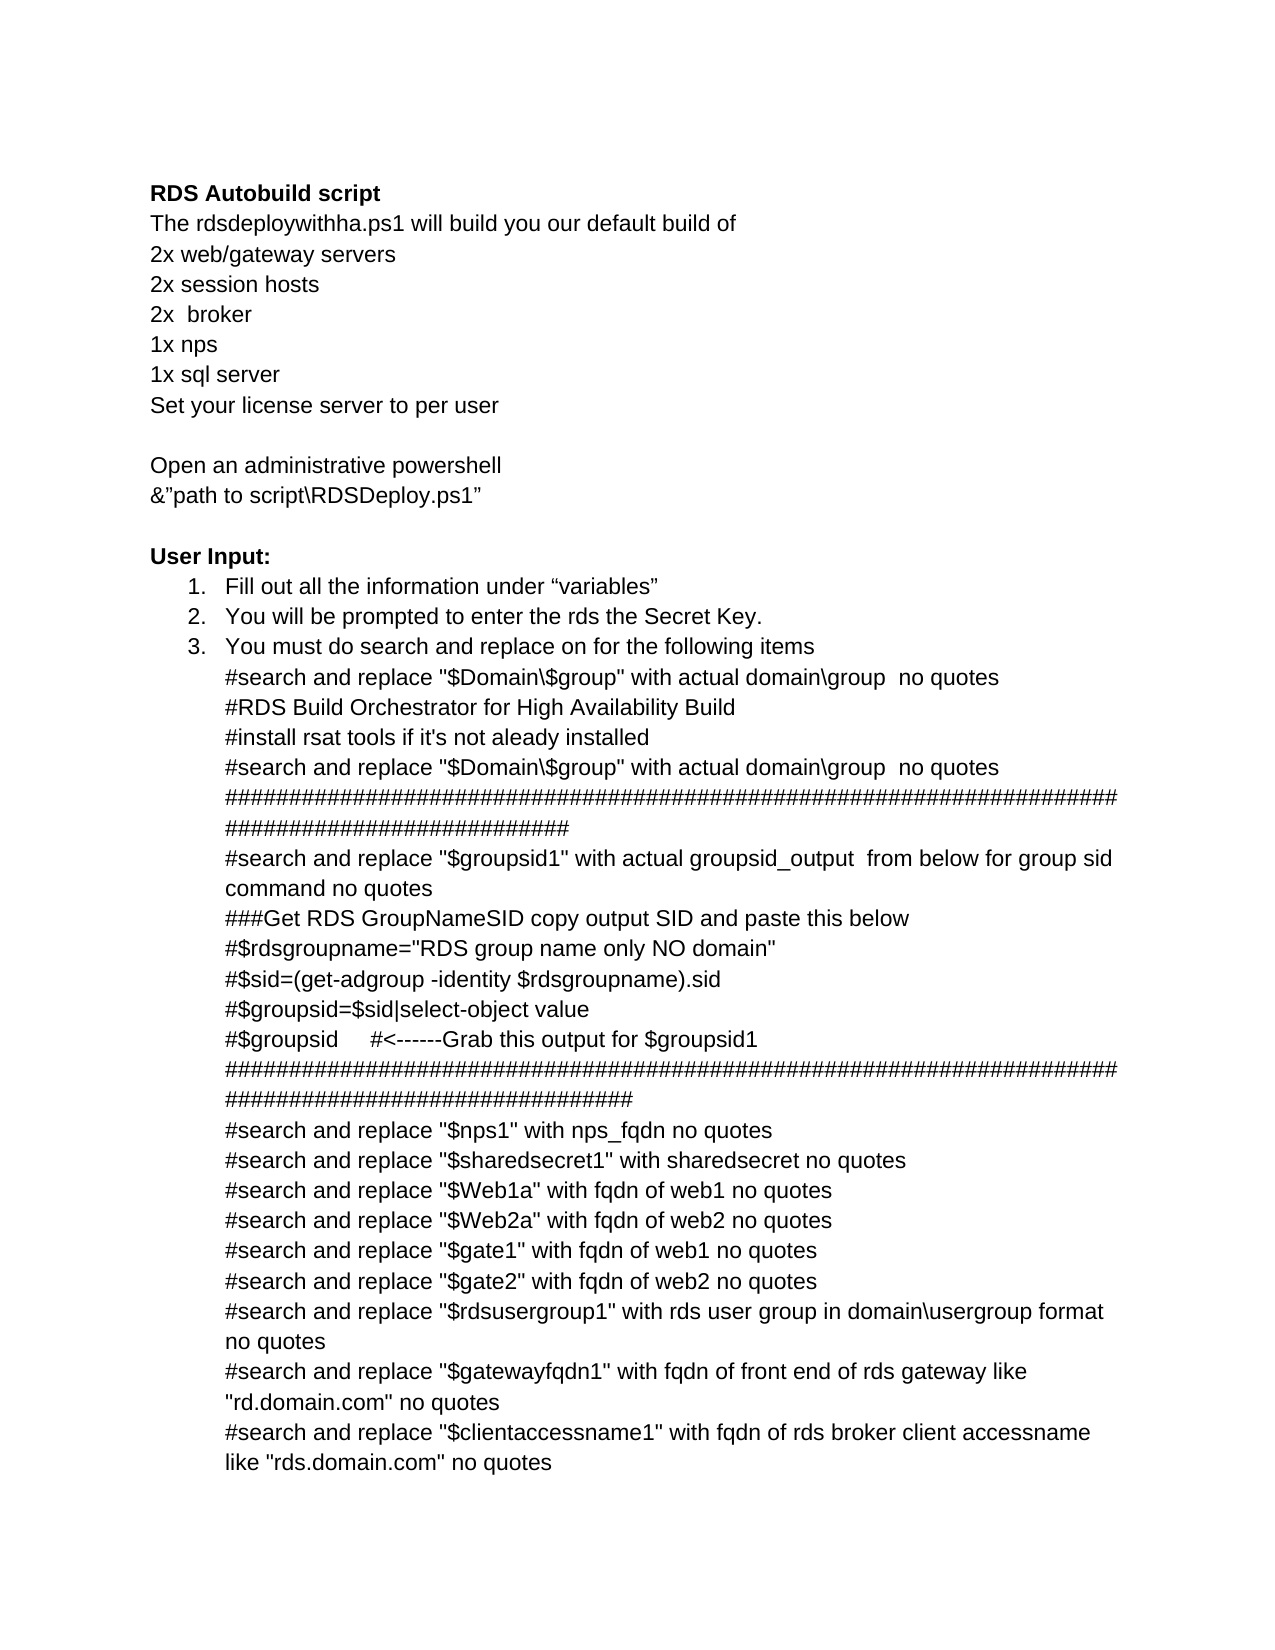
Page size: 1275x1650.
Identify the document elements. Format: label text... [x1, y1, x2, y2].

text 2x session hosts [150, 271, 1125, 297]
text Open an administrative powershell [150, 452, 1125, 478]
text #search and replace "$gatewayfqdn1" with fqdn of front end of rds gateway like "rd.domain.com" no quotes [225, 1358, 1125, 1415]
text ################################################################################################# [225, 784, 1125, 841]
text #search and replace "$Web1a" with fqdn of web1 no quotes [225, 1177, 1125, 1203]
text RDS Autobuild script [150, 180, 1125, 207]
text ###################################################################################################### [225, 1056, 1125, 1113]
text 2x web/gateway servers [150, 241, 1125, 267]
text The rdsdeploywithha.ps1 will build you our default build of [150, 210, 1125, 237]
text ###Get RDS GroupNameSID copy output SID and paste this below [225, 905, 1125, 932]
text #search and replace "$nps1" with nps_fqdn no quotes [225, 1117, 1125, 1143]
text User Input: [150, 543, 1125, 569]
text #$rdsgroupname="RDS group name only NO domain" [225, 935, 1125, 962]
list You must do search and replace on for the following items [187, 633, 1125, 660]
list You will be prompted to enter the rds the Secret Key. [187, 603, 1125, 629]
text #search and replace "$Domain\$group" with actual domain\group no quotes [225, 663, 1125, 690]
text #RDS Build Orchestrator for High Availability Build [225, 694, 1125, 720]
text #search and replace "$rdsusergroup1" with rds user group in domain\usergroup format no quotes [225, 1298, 1125, 1354]
text #search and replace "$Web2a" with fqdn of web2 no quotes [225, 1207, 1125, 1234]
text 2x broker [150, 301, 1125, 327]
text #search and replace "$sharedsecret1" with sharedsecret no quotes [225, 1147, 1125, 1173]
text #$sid=(get-adgroup -identity $rdsgroupname).sid [225, 966, 1125, 992]
text #search and replace "$clientaccessname1" with fqdn of rds broker client accessname like "rds.domain.com" no quotes [225, 1419, 1125, 1475]
text Set your license server to per user [150, 392, 1125, 418]
text #search and replace "$gate2" with fqdn of web2 no quotes [225, 1268, 1125, 1294]
text 1x sql server [150, 361, 1125, 388]
list Fill out all the information under “variables” [187, 573, 1125, 599]
text #search and replace "$gate1" with fqdn of web1 no quotes [225, 1237, 1125, 1264]
text &”path to script\RDSDeploy.ps1” [150, 482, 1125, 509]
text #search and replace "$groupsid1" with actual groupsid_output from below for group sid command no quotes [225, 845, 1125, 901]
text #search and replace "$Domain\$group" with actual domain\group no quotes [225, 754, 1125, 781]
text 1x nps [150, 331, 1125, 358]
text #$groupsid #<------Grab this output for $groupsid1 [225, 1026, 1125, 1052]
text #$groupsid=$sid|select-object value [225, 996, 1125, 1022]
text #install rsat tools if it's not aleady installed [225, 724, 1125, 750]
